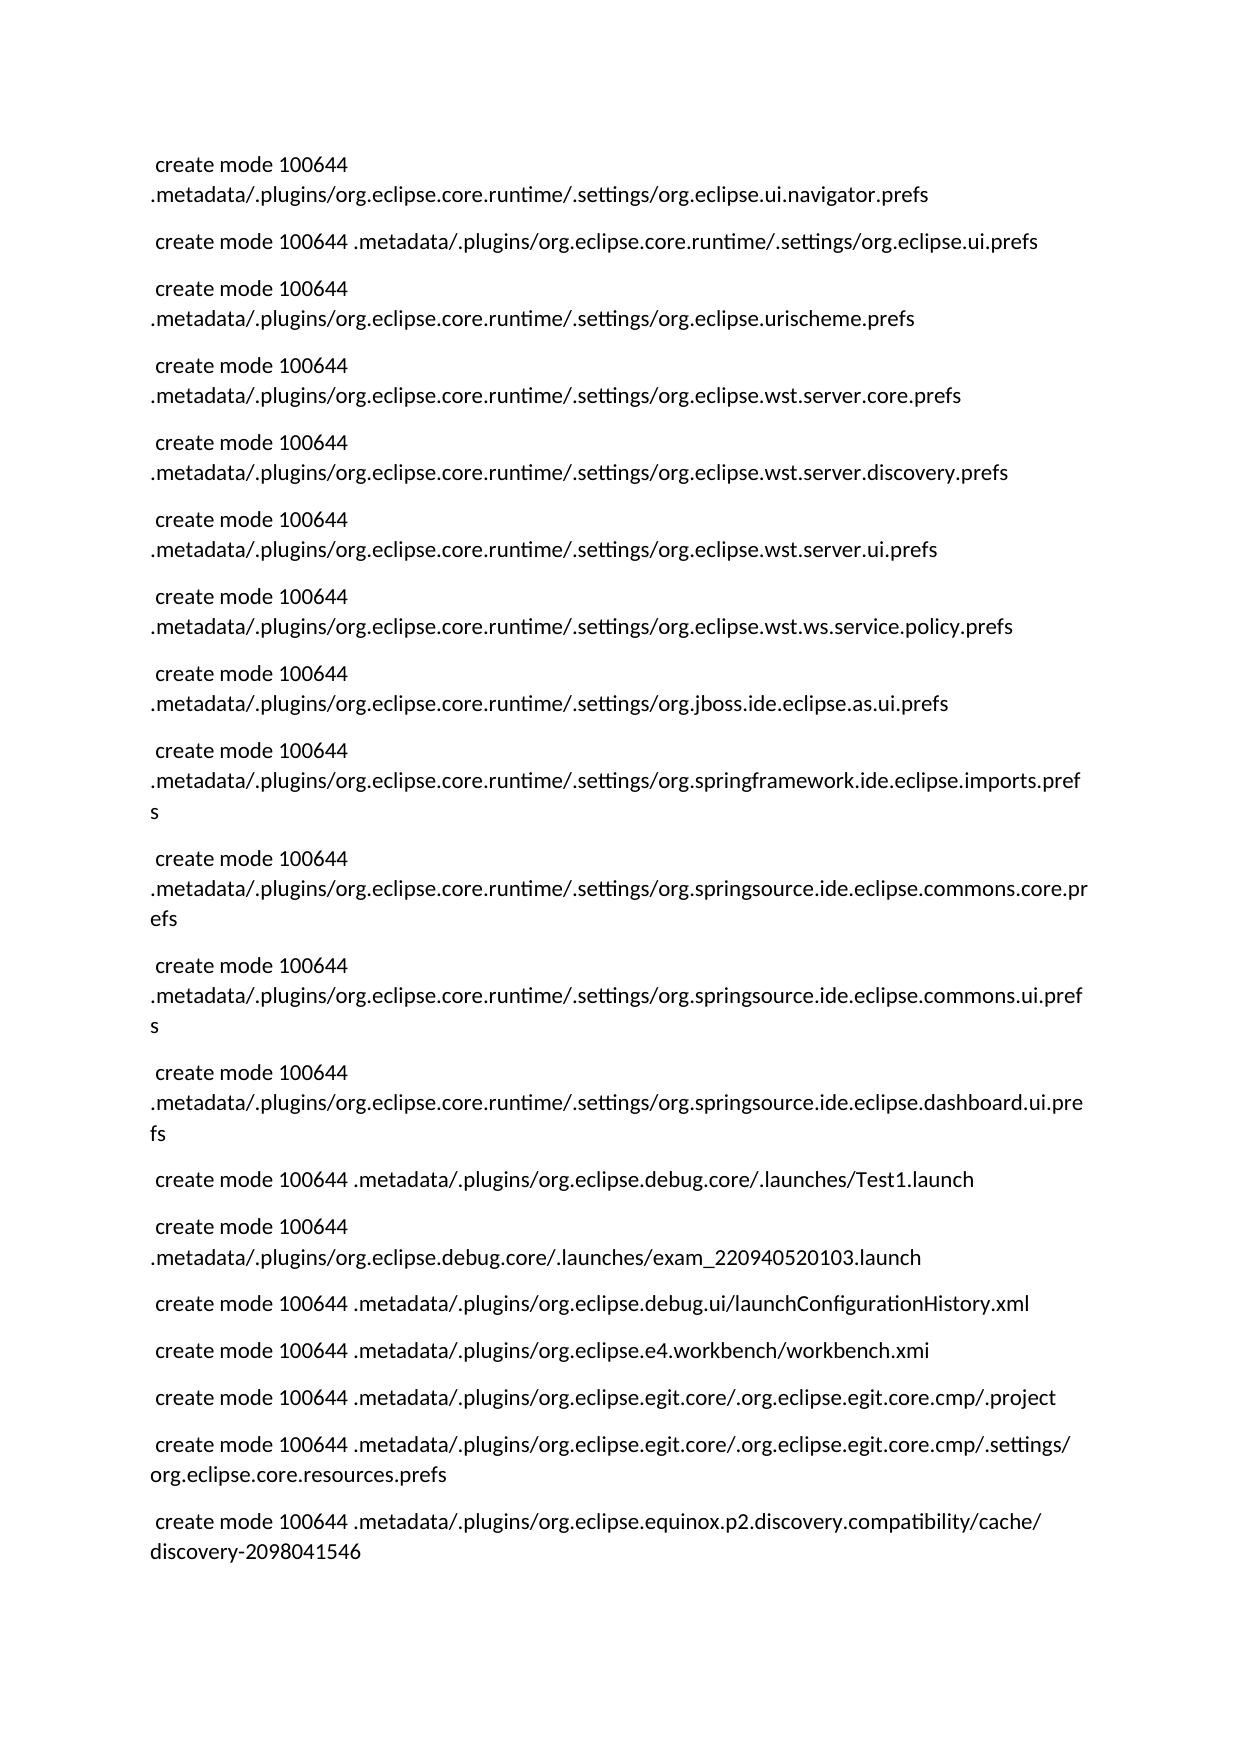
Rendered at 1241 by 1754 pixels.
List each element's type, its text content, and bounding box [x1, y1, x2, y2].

text create mode 100644 .metadata/.plugins/org.eclipse.equinox.p2.discovery.compatibility/cache/discovery-2098041546 [150, 1507, 1090, 1566]
text create mode 100644 .metadata/.plugins/org.eclipse.core.runtime/.settings/org.jboss.ide.eclipse.as.ui.prefs [150, 659, 1090, 718]
text create mode 100644 .metadata/.plugins/org.eclipse.core.runtime/.settings/org.eclipse.ui.prefs [150, 227, 1090, 255]
text create mode 100644 .metadata/.plugins/org.eclipse.debug.ui/launchConfigurationHistory.xml [150, 1289, 1090, 1318]
text create mode 100644 .metadata/.plugins/org.eclipse.core.runtime/.settings/org.eclipse.wst.server.ui.prefs [150, 505, 1090, 563]
text create mode 100644 .metadata/.plugins/org.eclipse.core.runtime/.settings/org.eclipse.ui.navigator.prefs [150, 150, 1090, 208]
text create mode 100644 .metadata/.plugins/org.eclipse.core.runtime/.settings/org.eclipse.wst.server.discovery.prefs [150, 428, 1090, 486]
text create mode 100644 .metadata/.plugins/org.eclipse.core.runtime/.settings/org.eclipse.urischeme.prefs [150, 274, 1090, 332]
text create mode 100644 .metadata/.plugins/org.eclipse.debug.core/.launches/Test1.launch [150, 1166, 1090, 1194]
text create mode 100644 .metadata/.plugins/org.eclipse.core.runtime/.settings/org.springsource.ide.eclipse.dashboard.ui.prefs [150, 1058, 1090, 1147]
text create mode 100644 .metadata/.plugins/org.eclipse.core.runtime/.settings/org.springsource.ide.eclipse.commons.ui.prefs [150, 951, 1090, 1039]
text create mode 100644 .metadata/.plugins/org.eclipse.e4.workbench/workbench.xmi [150, 1336, 1090, 1364]
text create mode 100644 .metadata/.plugins/org.eclipse.egit.core/.org.eclipse.egit.core.cmp/.project [150, 1383, 1090, 1411]
text create mode 100644 .metadata/.plugins/org.eclipse.core.runtime/.settings/org.eclipse.wst.ws.service.policy.prefs [150, 582, 1090, 641]
text create mode 100644 .metadata/.plugins/org.eclipse.core.runtime/.settings/org.eclipse.wst.server.core.prefs [150, 351, 1090, 409]
text create mode 100644 .metadata/.plugins/org.eclipse.egit.core/.org.eclipse.egit.core.cmp/.settings/org.eclipse.core.resources.prefs [150, 1430, 1090, 1488]
text create mode 100644 .metadata/.plugins/org.eclipse.debug.core/.launches/exam_220940520103.launch [150, 1212, 1090, 1271]
text create mode 100644 .metadata/.plugins/org.eclipse.core.runtime/.settings/org.springframework.ide.eclipse.imports.prefs [150, 736, 1090, 825]
text create mode 100644 .metadata/.plugins/org.eclipse.core.runtime/.settings/org.springsource.ide.eclipse.commons.core.prefs [150, 844, 1090, 932]
